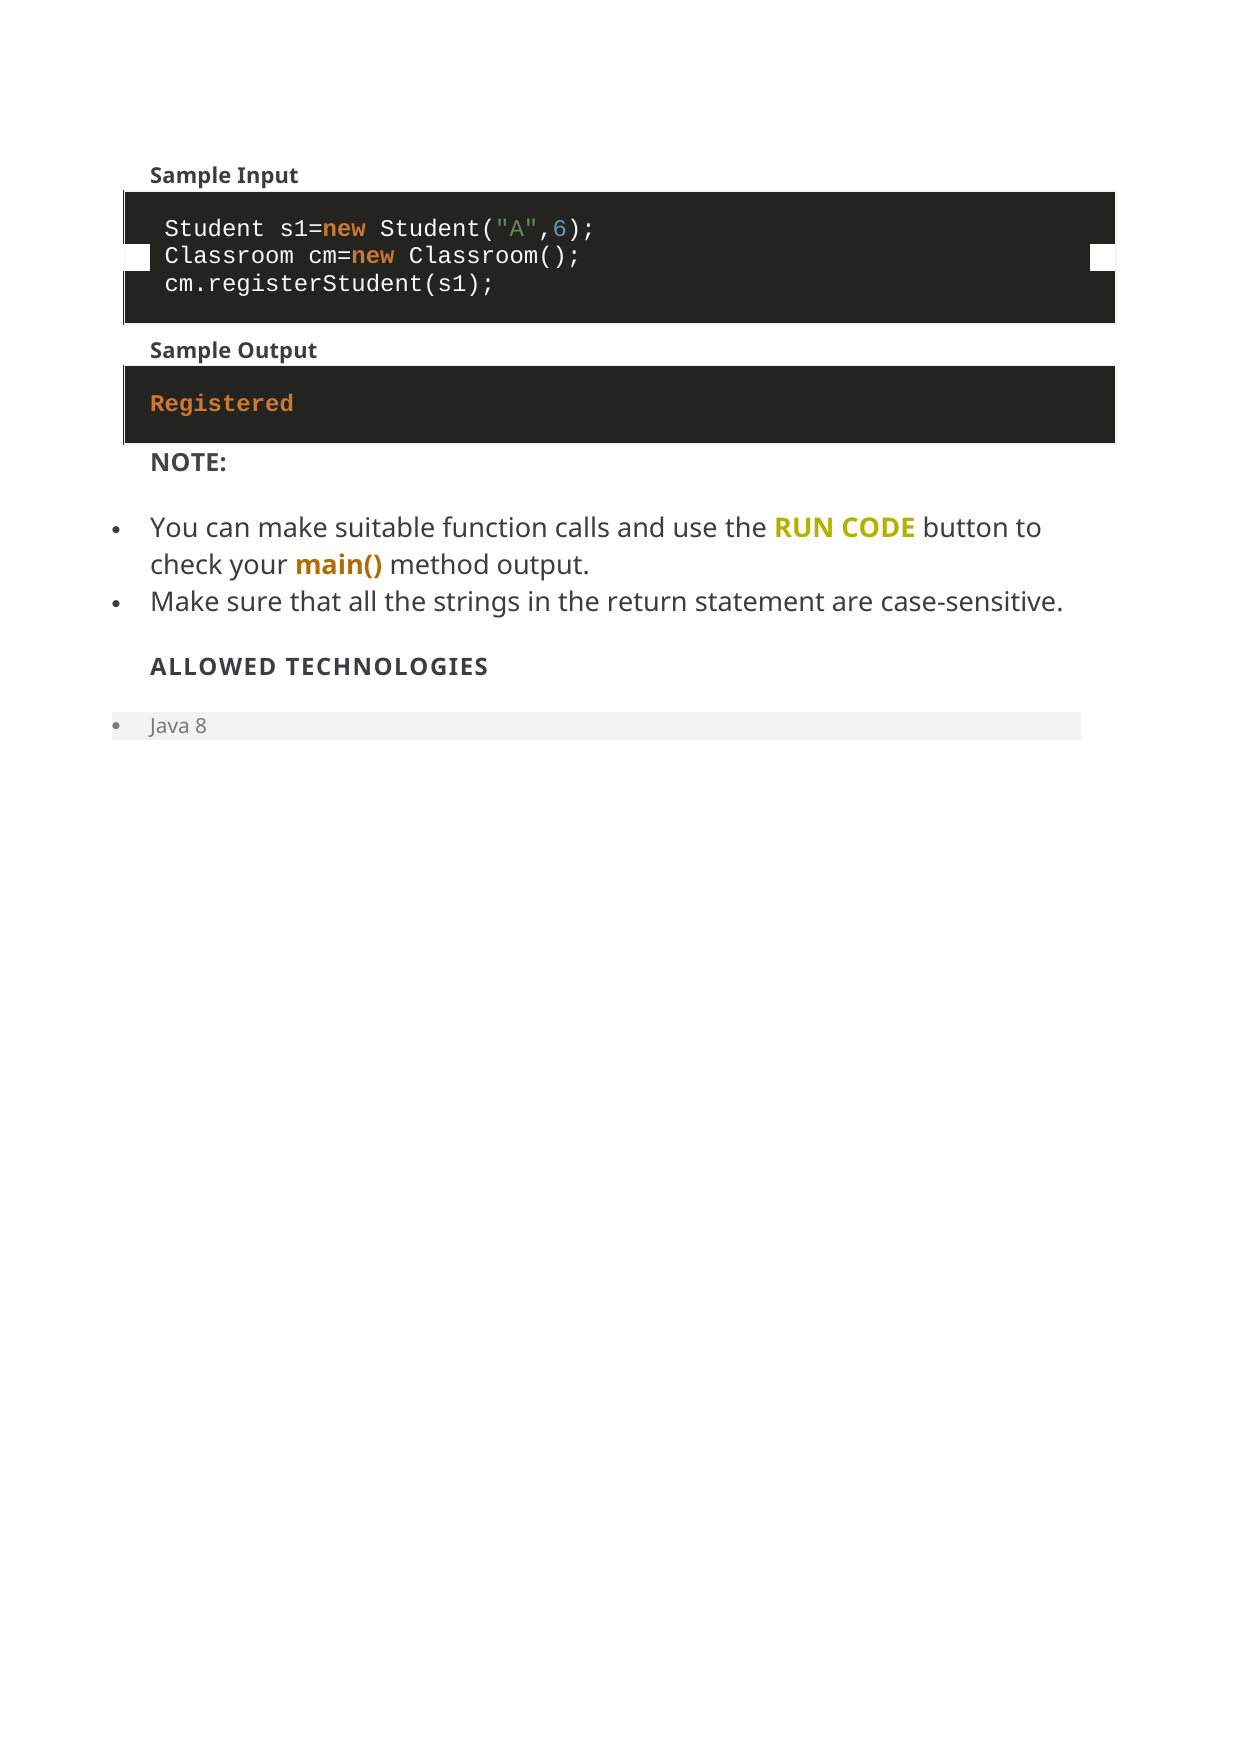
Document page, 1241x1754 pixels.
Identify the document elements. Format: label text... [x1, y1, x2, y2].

text NOTE: [150, 445, 1090, 479]
text Sample Input [150, 150, 1090, 190]
list Java 8 [112, 712, 1081, 740]
text Sample Output [150, 325, 1090, 365]
text ALLOWED TECHNOLOGIES [150, 648, 1090, 682]
list Make sure that all the strings in the return statement are case-sensitive. [112, 582, 1090, 619]
text Registered [125, 366, 1115, 443]
text Student s1=new Student("A",6); [125, 192, 1115, 244]
list You can make suitable function calls and use the RUN CODE button to check your main() method output. [112, 508, 1090, 582]
text cm.registerStudent(s1); [125, 244, 1115, 323]
